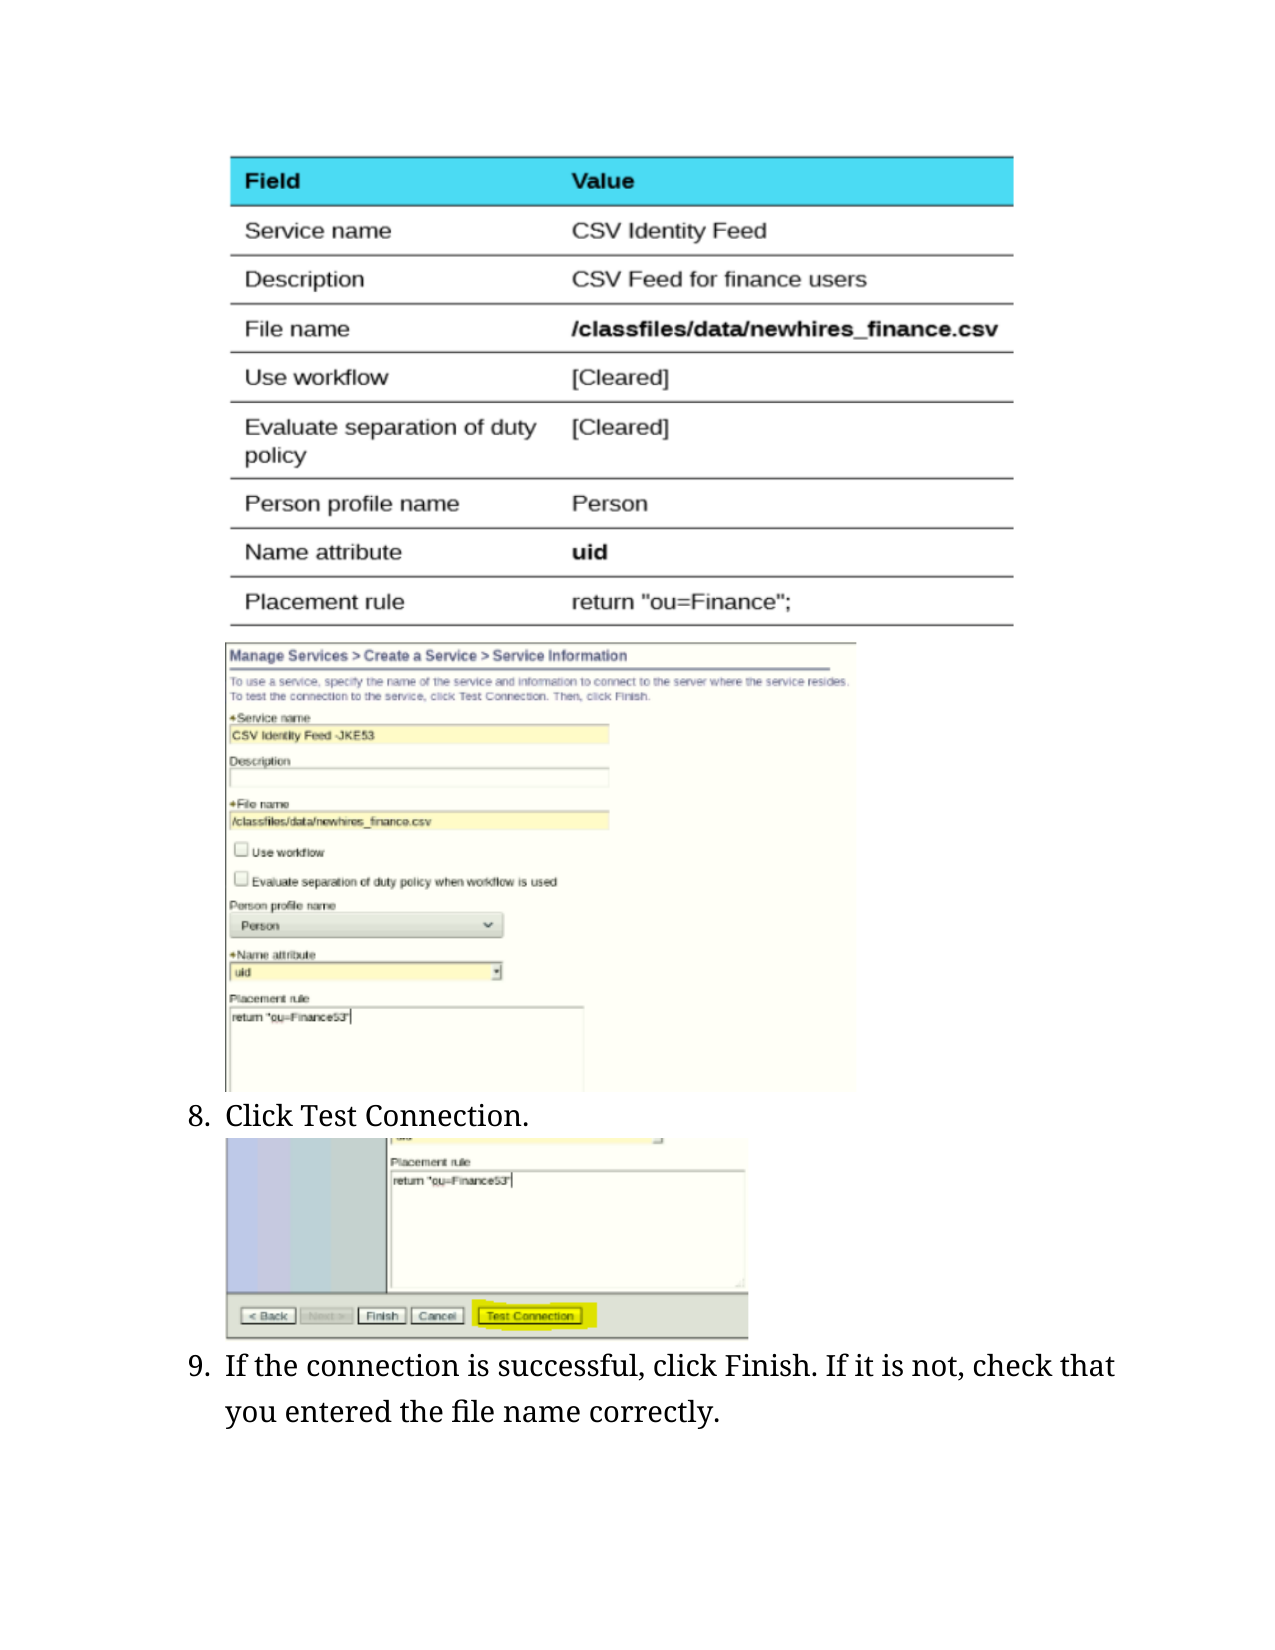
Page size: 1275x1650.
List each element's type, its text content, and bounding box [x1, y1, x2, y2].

picture [225, 641, 857, 1092]
picture [225, 150, 1028, 638]
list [187, 1346, 1125, 1431]
picture [225, 1138, 749, 1342]
